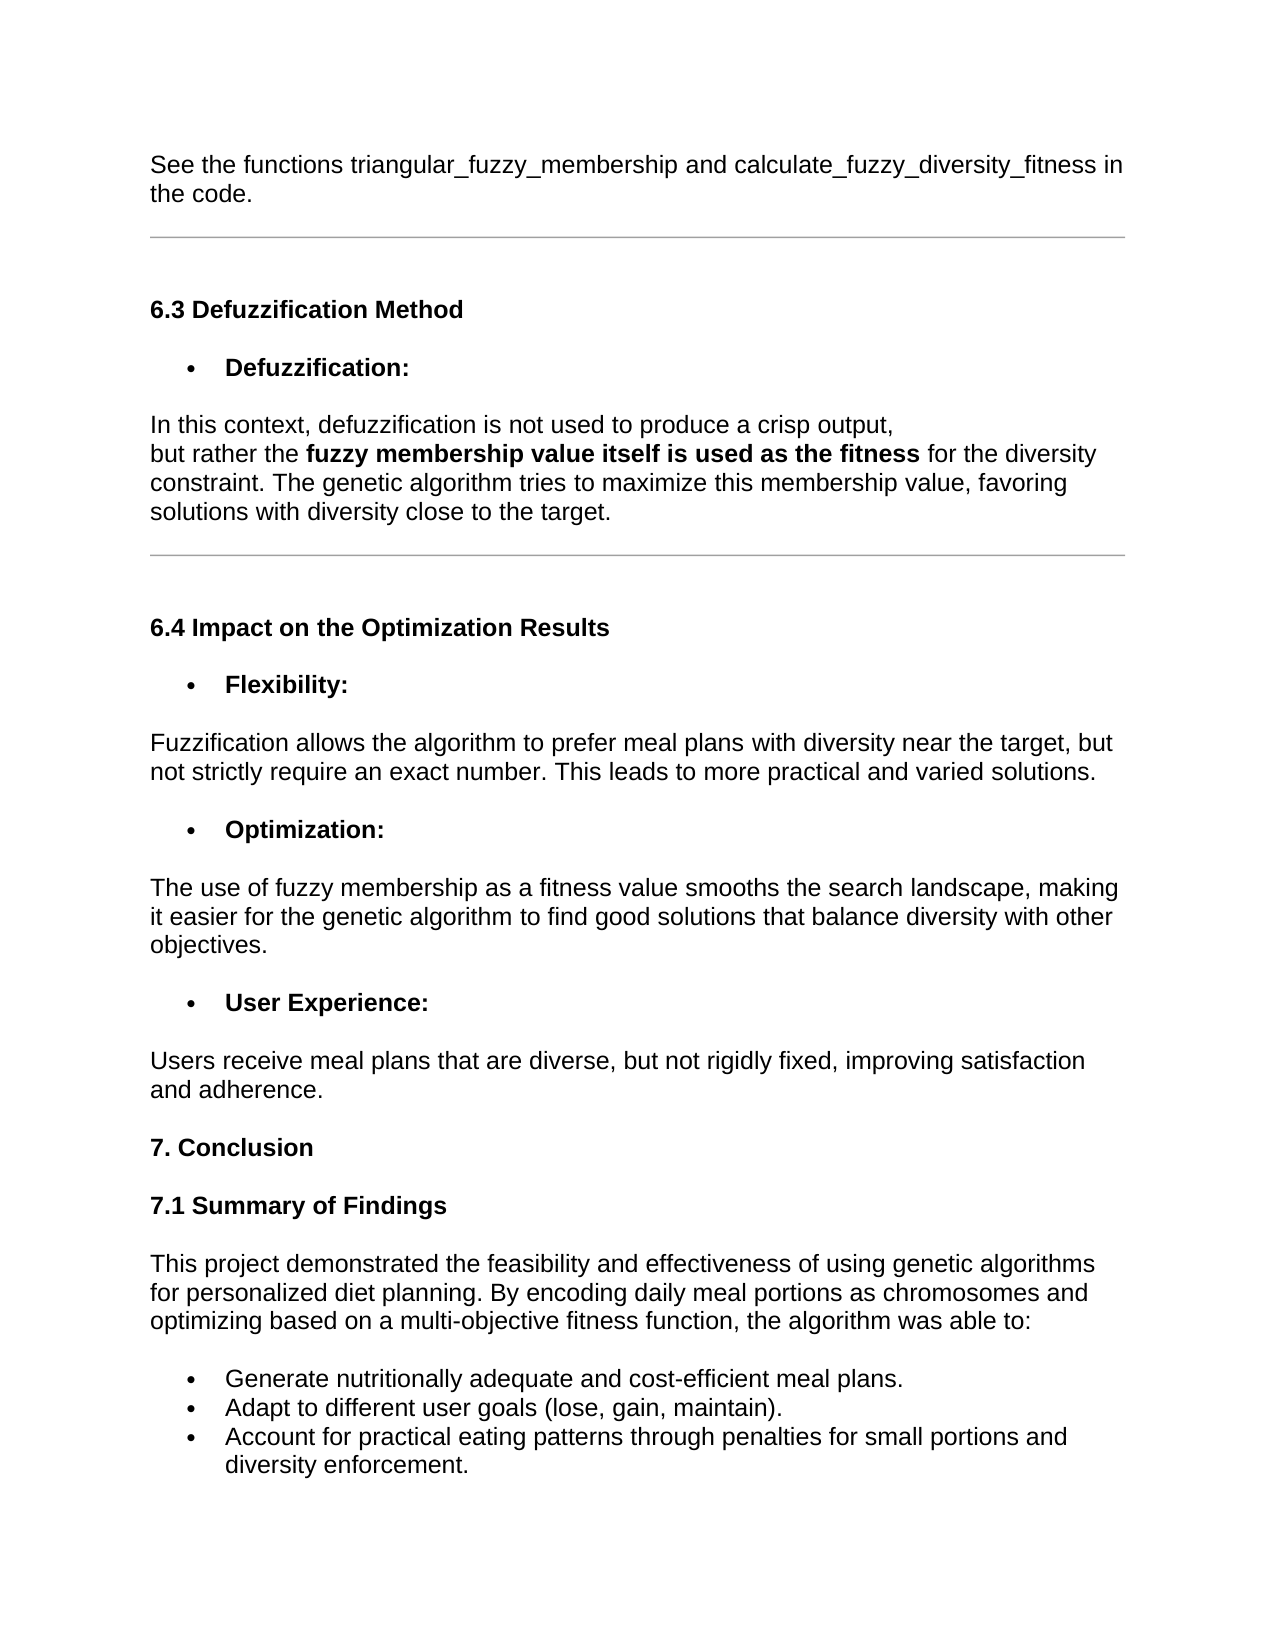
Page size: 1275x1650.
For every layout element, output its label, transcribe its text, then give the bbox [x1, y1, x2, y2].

text 7. Conclusion [150, 1133, 1125, 1162]
list Account for practical eating patterns through penalties for small portions and diversity enforcement. [187, 1422, 1125, 1479]
text 7.1 Summary of Findings [150, 1191, 1125, 1219]
list Flexibility: [187, 670, 1125, 699]
list Optimization: [187, 815, 1125, 844]
list Adapt to different user goals (lose, gain, maintain). [187, 1393, 1125, 1422]
text 6.3 Defuzzification Method [150, 294, 1125, 323]
text See the functions triangular_fuzzy_membership and calculate_fuzzy_diversity_fitness in the code. [150, 150, 1125, 207]
list Defuzzification: [187, 352, 1125, 381]
text This project demonstrated the feasibility and effectiveness of using genetic algorithms for personalized diet planning. By encoding daily meal portions as chromosomes and optimizing based on a multi-objective fitness function, the algorithm was able to: [150, 1249, 1125, 1335]
text 6.4 Impact on the Optimization Results [150, 612, 1125, 641]
text Users receive meal plans that are diverse, but not rigidly fixed, improving satisfaction and adherence. [150, 1046, 1125, 1104]
list Generate nutritionally adequate and cost-efficient meal plans. [187, 1364, 1125, 1393]
text Fuzzification allows the algorithm to prefer meal plans with diversity near the target, but not strictly require an exact number. This leads to more practical and varied solutions. [150, 728, 1125, 786]
list User Experience: [187, 988, 1125, 1017]
text In this context, defuzzification is not used to produce a crisp output, but rather the fuzzy membership value itself is used as the fitness for the diversity constraint. The genetic algorithm tries to maximize this membership value, favoring solutions with diversity close to the target. [150, 410, 1125, 525]
text The use of fuzzy membership as a fitness value smooths the search landscape, making it easier for the genetic algorithm to find good solutions that balance diversity with other objectives. [150, 873, 1125, 959]
